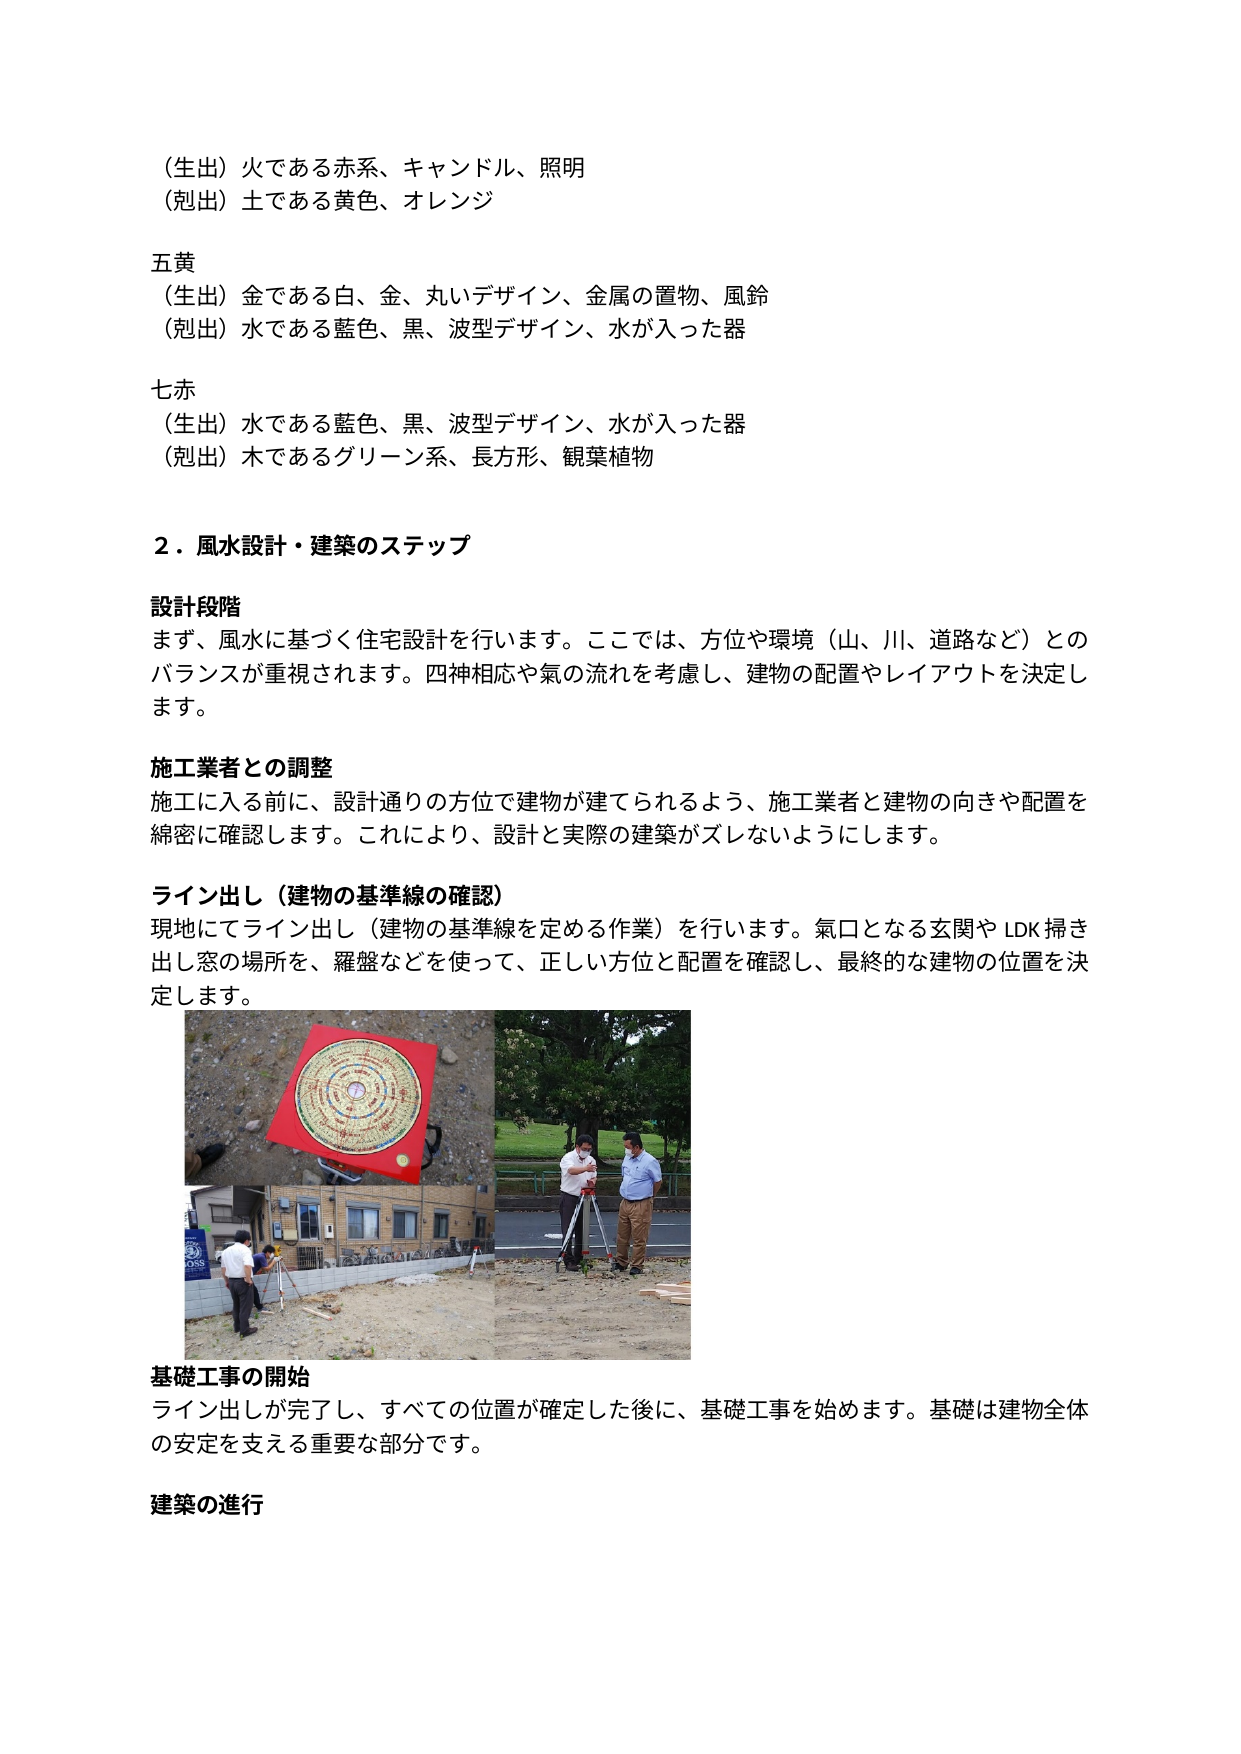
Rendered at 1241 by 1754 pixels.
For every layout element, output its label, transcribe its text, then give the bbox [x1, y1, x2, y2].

text 七赤 [150, 372, 1090, 405]
text （剋出）土である黄色、オレンジ [150, 183, 1090, 216]
text ライン出し（建物の基準線の確認） [150, 878, 1090, 911]
text （生出）火である赤系、キャンドル、照明 [150, 150, 1090, 183]
text ２．風水設計・建築のステップ [150, 528, 1090, 561]
text 基礎工事の開始 [150, 1359, 1090, 1392]
text 現地にてライン出し（建物の基準線を定める作業）を行います。氣口となる玄関やLDK掃き出し窓の場所を、羅盤などを使って、正しい方位と配置を確認し、最終的な建物の位置を決定します。 [150, 911, 1090, 1011]
text （剋出）水である藍色、黒、波型デザイン、水が入った器 [150, 311, 1090, 344]
text まず、風水に基づく住宅設計を行います。ここでは、方位や環境（山、川、道路など）とのバランスが重視されます。四神相応や氣の流れを考慮し、建物の配置やレイアウトを決定します。 [150, 622, 1090, 722]
text （生出）水である藍色、黒、波型デザイン、水が入った器 [150, 405, 1090, 439]
text 設計段階 [150, 589, 1090, 622]
text （生出）金である白、金、丸いデザイン、金属の置物、風鈴 [150, 278, 1090, 311]
text 施工業者との調整 [150, 750, 1090, 783]
text 施工に入る前に、設計通りの方位で建物が建てられるよう、施工業者と建物の向きや配置を綿密に確認します。これにより、設計と実際の建築がズレないようにします。 [150, 783, 1090, 850]
text （剋出）木であるグリーン系、長方形、観葉植物 [150, 439, 1090, 472]
text 建築の進行 [150, 1487, 1090, 1520]
picture [150, 1010, 770, 1360]
text 五黄 [150, 244, 1090, 278]
text ライン出しが完了し、すべての位置が確定した後に、基礎工事を始めます。基礎は建物全体の安定を支える重要な部分です。 [150, 1392, 1090, 1459]
